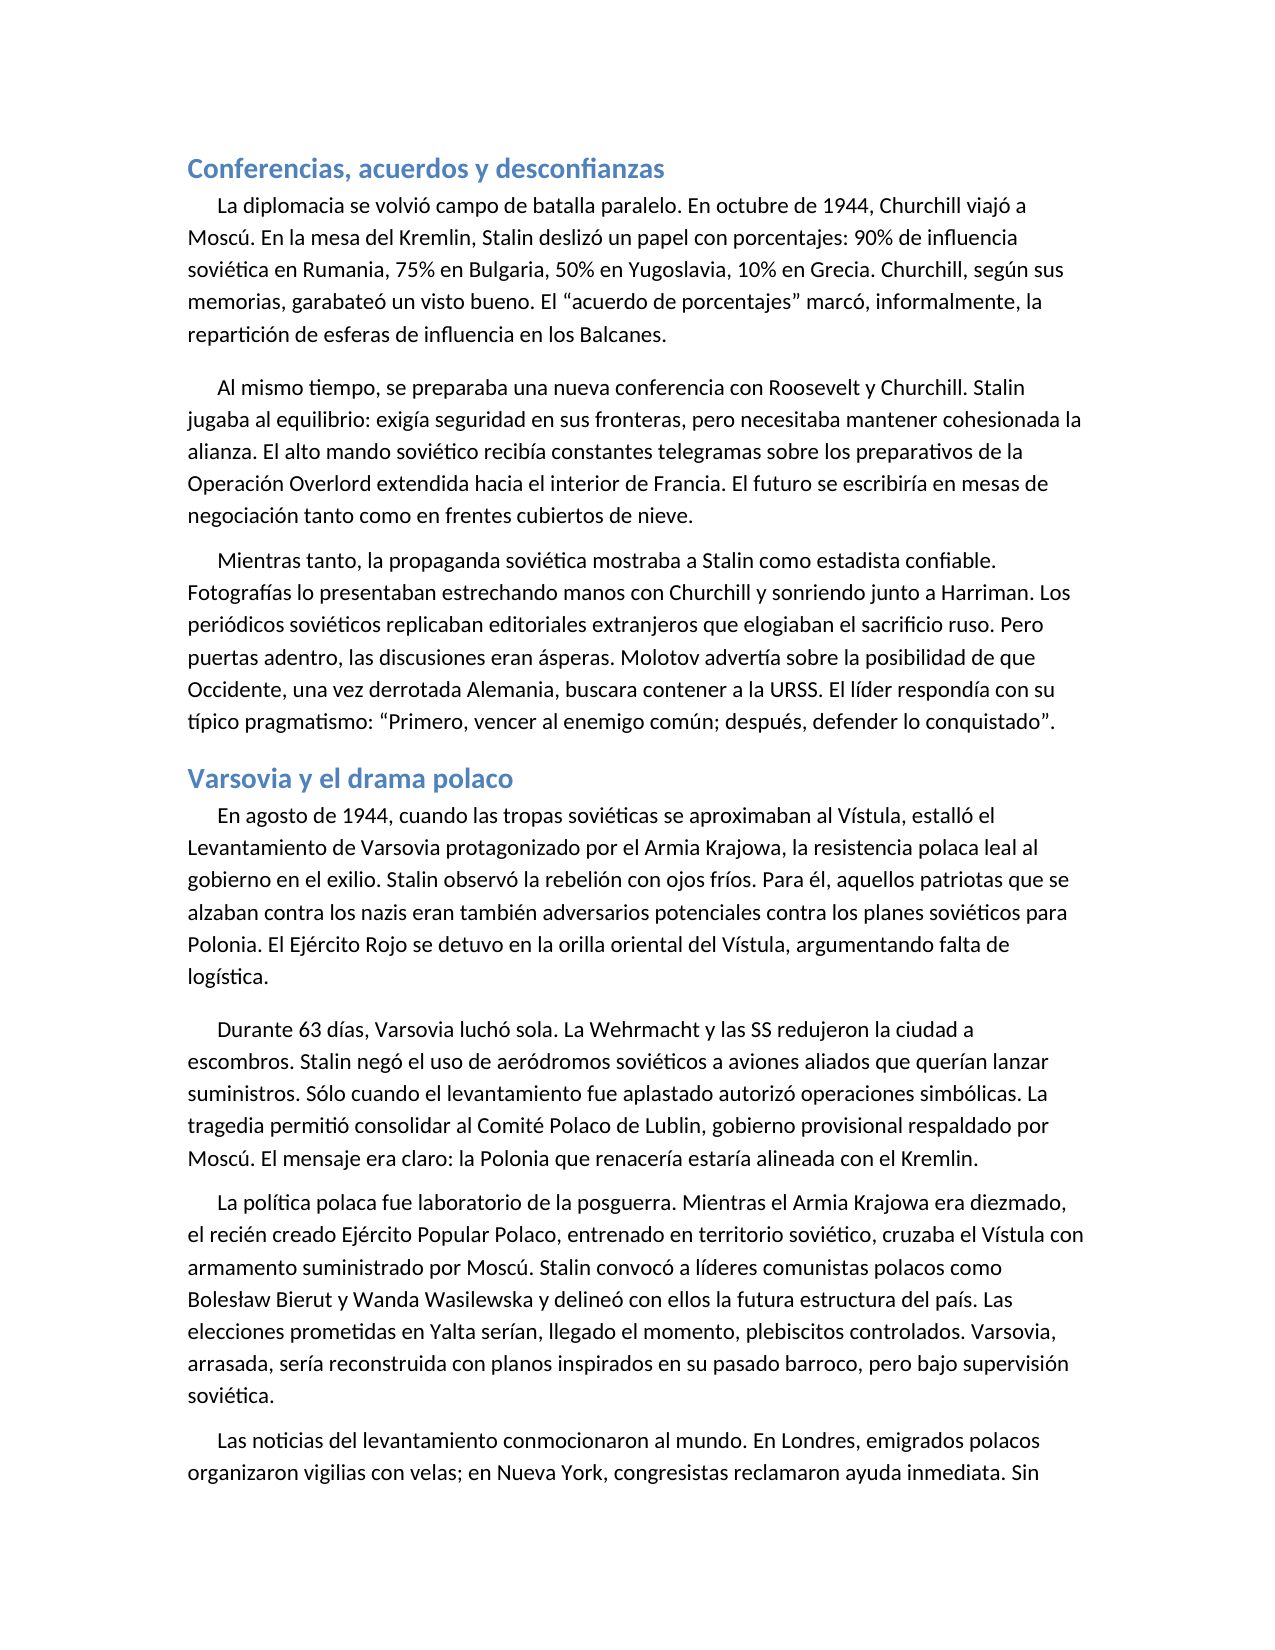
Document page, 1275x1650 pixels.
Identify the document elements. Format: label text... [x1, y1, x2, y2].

subtitle Conferencias, acuerdos y desconfianzas [187, 150, 1087, 186]
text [187, 1426, 1087, 1486]
text En agosto de 1944, cuando las tropas soviéticas se aproximaban al Vístula, estalló el Levantamiento de Varsovia protagonizado por el Armia Krajowa, la resistencia polaca leal al gobierno en el exilio. Stalin observó la rebelión con ojos fríos. Para él, aquellos patriotas que se alzaban contra los nazis eran también adversarios potenciales contra los planes soviéticos para Polonia. El Ejército Rojo se detuvo en la orilla oriental del Vístula, argumentando falta de logística. [187, 801, 1087, 990]
text Mientras tanto, la propaganda soviética mostraba a Stalin como estadista confiable. Fotografías lo presentaban estrechando manos con Churchill y sonriendo junto a Harriman. Los periódicos soviéticos replicaban editoriales extranjeros que elogiaban el sacrificio ruso. Pero puertas adentro, las discusiones eran ásperas. Molotov advertía sobre la posibilidad de que Occidente, una vez derrotada Alemania, buscara contener a la URSS. El líder respondía con su típico pragmatismo: “Primero, vencer al enemigo común; después, defender lo conquistado”. [187, 546, 1087, 735]
text La política polaca fue laboratorio de la posguerra. Mientras el Armia Krajowa era diezmado, el recién creado Ejército Popular Polaco, entrenado en territorio soviético, cruzaba el Vístula con armamento suministrado por Moscú. Stalin convocó a líderes comunistas polacos como Bolesław Bierut y Wanda Wasilewska y delineó con ellos la futura estructura del país. Las elecciones prometidas en Yalta serían, llegado el momento, plebiscitos controlados. Varsovia, arrasada, sería reconstruida con planos inspirados en su pasado barroco, pero bajo supervisión soviética. [187, 1188, 1087, 1409]
text Durante 63 días, Varsovia luchó sola. La Wehrmacht y las SS redujeron la ciudad a escombros. Stalin negó el uso de aeródromos soviéticos a aviones aliados que querían lanzar suministros. Sólo cuando el levantamiento fue aplastado autorizó operaciones simbólicas. La tragedia permitió consolidar al Comité Polaco de Lublin, gobierno provisional respaldado por Moscú. El mensaje era claro: la Polonia que renacería estaría alineada con el Kremlin. [187, 1015, 1087, 1172]
text Al mismo tiempo, se preparaba una nueva conferencia con Roosevelt y Churchill. Stalin jugaba al equilibrio: exigía seguridad en sus fronteras, pero necesitaba mantener cohesionada la alianza. El alto mando soviético recibía constantes telegramas sobre los preparativos de la Operación Overlord extendida hacia el interior de Francia. El futuro se escribiría en mesas de negociación tanto como en frentes cubiertos de nieve. [187, 373, 1087, 529]
text La diplomacia se volvió campo de batalla paralelo. En octubre de 1944, Churchill viajó a Moscú. En la mesa del Kremlin, Stalin deslizó un papel con porcentajes: 90% de influencia soviética en Rumania, 75% en Bulgaria, 50% en Yugoslavia, 10% en Grecia. Churchill, según sus memorias, garabateó un visto bueno. El “acuerdo de porcentajes” marcó, informalmente, la repartición de esferas de influencia en los Balcanes. [187, 191, 1087, 348]
subtitle Varsovia y el drama polaco [187, 760, 1087, 796]
